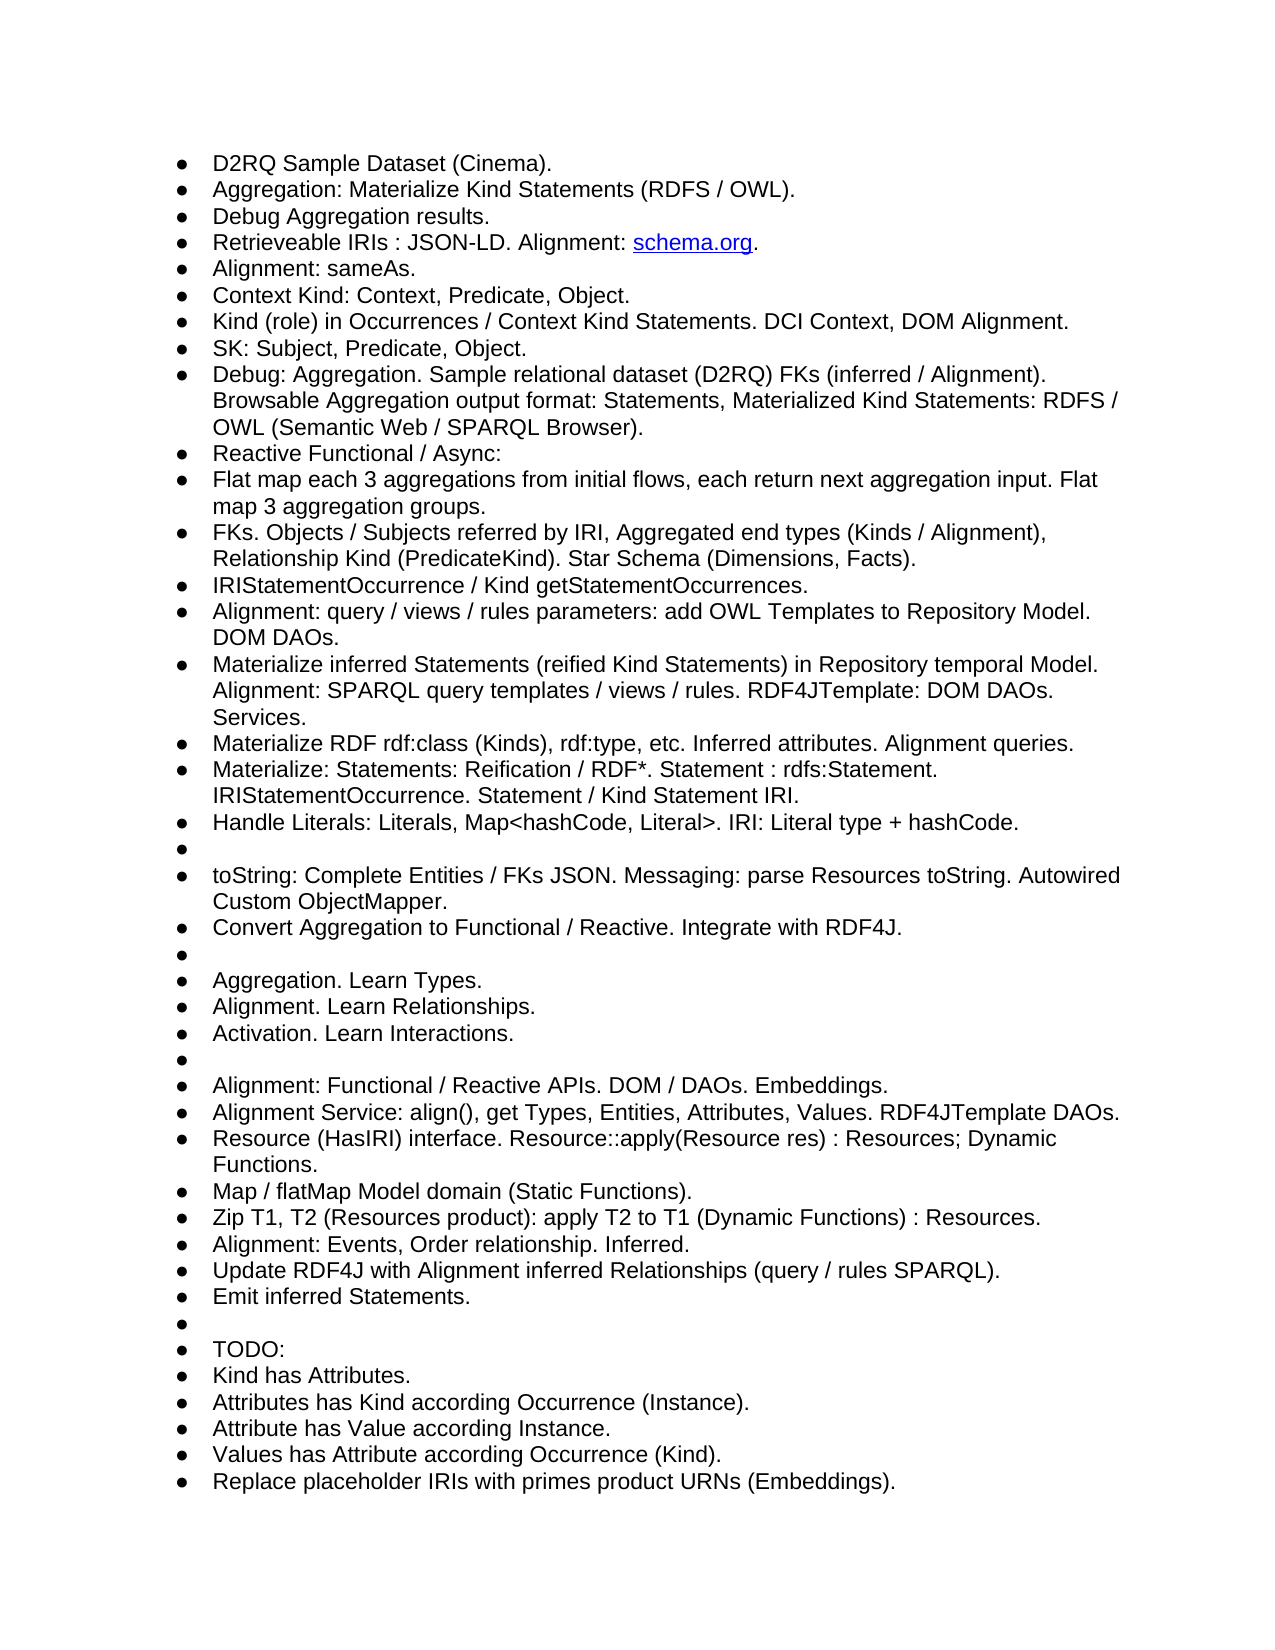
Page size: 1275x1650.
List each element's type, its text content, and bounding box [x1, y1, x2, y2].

list Alignment Service: align(), get Types, Entities, Attributes, Values. RDF4JTemplate DAOs. [175, 1099, 1125, 1125]
list Retrieveable IRIs : JSON-LD. Alignment: schema.org. [175, 229, 1125, 255]
list Alignment: sameAs. [175, 255, 1125, 282]
list Aggregation: Materialize Kind Statements (RDFS / OWL). [175, 176, 1125, 203]
list Convert Aggregation to Functional / Reactive. Integrate with RDF4J. [175, 914, 1125, 941]
list IRIStatementOccurrence / Kind getStatementOccurrences. [175, 572, 1125, 598]
list Alignment. Learn Relationships. [175, 993, 1125, 1020]
list Replace placeholder IRIs with primes product URNs (Embeddings). [175, 1468, 1125, 1494]
list Resource (HasIRI) interface. Resource::apply(Resource res) : Resources; Dynamic Functions. [175, 1125, 1125, 1178]
list TODO: [175, 1336, 1125, 1362]
list Update RDF4J with Alignment inferred Relationships (query / rules SPARQL). [175, 1257, 1125, 1283]
list Activation. Learn Interactions. [175, 1020, 1125, 1046]
list FKs. Objects / Subjects referred by IRI, Aggregated end types (Kinds / Alignment), Relationship Kind (PredicateKind). Star Schema (Dimensions, Facts). [175, 519, 1125, 572]
list Aggregation. Learn Types. [175, 967, 1125, 993]
list Materialize RDF rdf:class (Kinds), rdf:type, etc. Inferred attributes. Alignment queries. [175, 730, 1125, 756]
list Kind (role) in Occurrences / Context Kind Statements. DCI Context, DOM Alignment. [175, 308, 1125, 334]
list toString: Complete Entities / FKs JSON. Messaging: parse Resources toString. Autowired Custom ObjectMapper. [175, 862, 1125, 914]
list SK: Subject, Predicate, Object. [175, 334, 1125, 361]
list Context Kind: Context, Predicate, Object. [175, 282, 1125, 308]
list Attributes has Kind according Occurrence (Instance). [175, 1389, 1125, 1415]
list Kind has Attributes. [175, 1362, 1125, 1389]
list Emit inferred Statements. [175, 1283, 1125, 1309]
list Materialize inferred Statements (reified Kind Statements) in Repository temporal Model. Alignment: SPARQL query templates / views / rules. RDF4JTemplate: DOM DAOs. Services. [175, 651, 1125, 730]
list Alignment: Events, Order relationship. Inferred. [175, 1231, 1125, 1257]
list D2RQ Sample Dataset (Cinema). [175, 150, 1125, 176]
list Map / flatMap Model domain (Static Functions). [175, 1178, 1125, 1204]
list Alignment: query / views / rules parameters: add OWL Templates to Repository Model. DOM DAOs. [175, 598, 1125, 651]
list Attribute has Value according Instance. [175, 1415, 1125, 1441]
list Flat map each 3 aggregations from initial flows, each return next aggregation input. Flat map 3 aggregation groups. [175, 466, 1125, 519]
list Zip T1, T2 (Resources product): apply T2 to T1 (Dynamic Functions) : Resources. [175, 1204, 1125, 1231]
list Handle Literals: Literals, Map<hashCode, Literal>. IRI: Literal type + hashCode. [175, 809, 1125, 835]
list Reactive Functional / Async: [175, 440, 1125, 466]
list Debug Aggregation results. [175, 203, 1125, 229]
list Values has Attribute according Occurrence (Kind). [175, 1441, 1125, 1468]
list Alignment: Functional / Reactive APIs. DOM / DAOs. Embeddings. [175, 1072, 1125, 1099]
list Materialize: Statements: Reification / RDF*. Statement : rdfs:Statement. IRIStatementOccurrence. Statement / Kind Statement IRI. [175, 756, 1125, 809]
